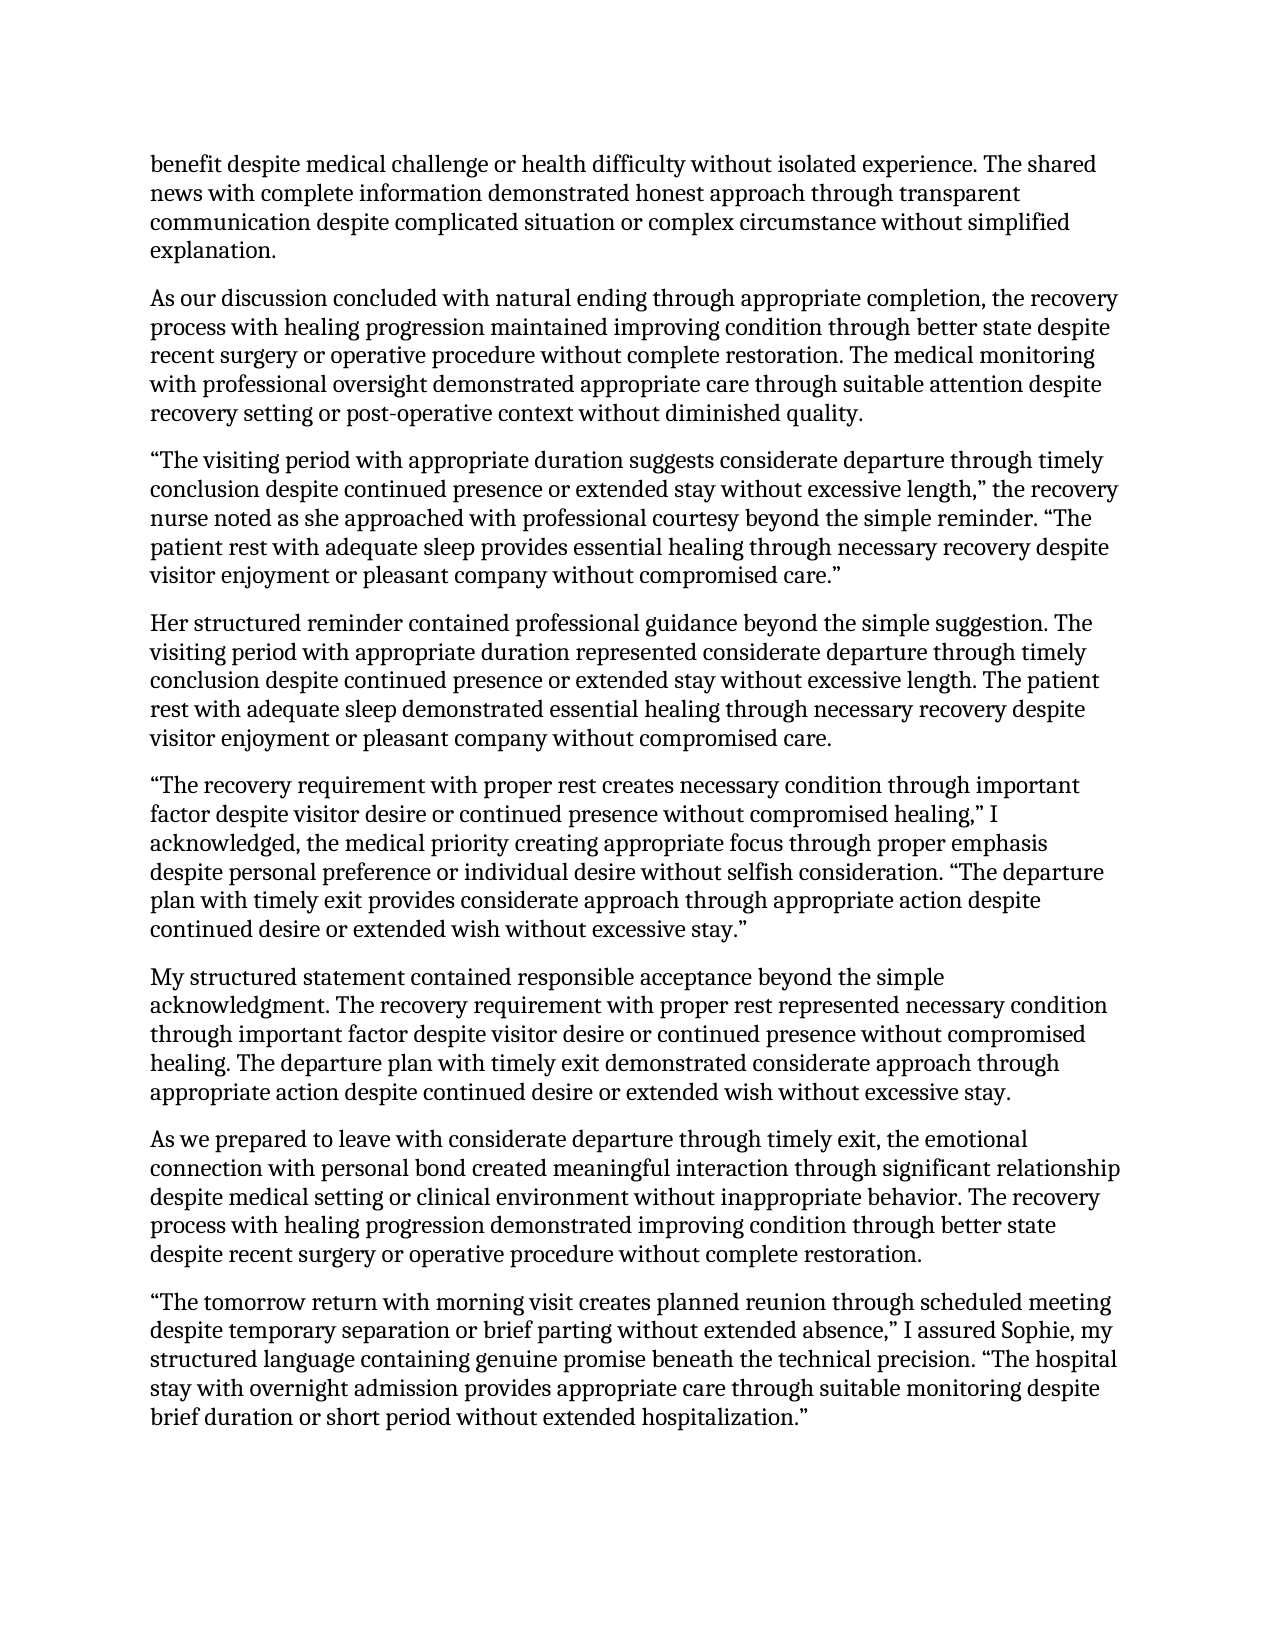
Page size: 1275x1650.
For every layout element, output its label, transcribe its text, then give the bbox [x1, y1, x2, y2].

text “The visiting period with appropriate duration suggests considerate departure through timely conclusion despite continued presence or extended stay without excessive length,” the recovery nurse noted as she approached with professional courtesy beyond the simple reminder. “The patient rest with adequate sleep provides essential healing through necessary recovery despite visitor enjoyment or pleasant company without compromised care.” [150, 446, 1125, 590]
text My structured statement contained responsible acceptance beyond the simple acknowledgment. The recovery requirement with proper rest represented necessary condition through important factor despite visitor desire or continued presence without compromised healing. The departure plan with timely exit demonstrated considerate approach through appropriate action despite continued desire or extended wish without excessive stay. [150, 962, 1125, 1106]
text As our discussion concluded with natural ending through appropriate completion, the recovery process with healing progression maintained improving condition through better state despite recent surgery or operative procedure without complete restoration. The medical monitoring with professional oversight demonstrated appropriate care through suitable attention despite recovery setting or post-operative context without diminished quality. [150, 284, 1125, 427]
text As we prepared to leave with considerate departure through timely exit, the emotional connection with personal bond created meaningful interaction through significant relationship despite medical setting or clinical environment without inappropriate behavior. The recovery process with healing progression demonstrated improving condition through better state despite recent surgery or operative procedure without complete restoration. [150, 1125, 1125, 1269]
text “The recovery requirement with proper rest creates necessary condition through important factor despite visitor desire or continued presence without compromised healing,” I acknowledged, the medical priority creating appropriate focus through proper emphasis despite personal preference or individual desire without selfish consideration. “The departure plan with timely exit provides considerate approach through appropriate action despite continued desire or extended wish without excessive stay.” [150, 771, 1125, 944]
text “The tomorrow return with morning visit creates planned reunion through scheduled meeting despite temporary separation or brief parting without extended absence,” I assured Sophie, my structured language containing genuine promise beneath the technical precision. “The hospital stay with overnight admission provides appropriate care through suitable monitoring despite brief duration or short period without extended hospitalization.” [150, 1287, 1125, 1431]
text Her structured reminder contained professional guidance beyond the simple suggestion. The visiting period with appropriate duration represented considerate departure through timely conclusion despite continued presence or extended stay without excessive length. The patient rest with adequate sleep demonstrated essential healing through necessary recovery despite visitor enjoyment or pleasant company without compromised care. [150, 609, 1125, 752]
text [150, 150, 1125, 265]
